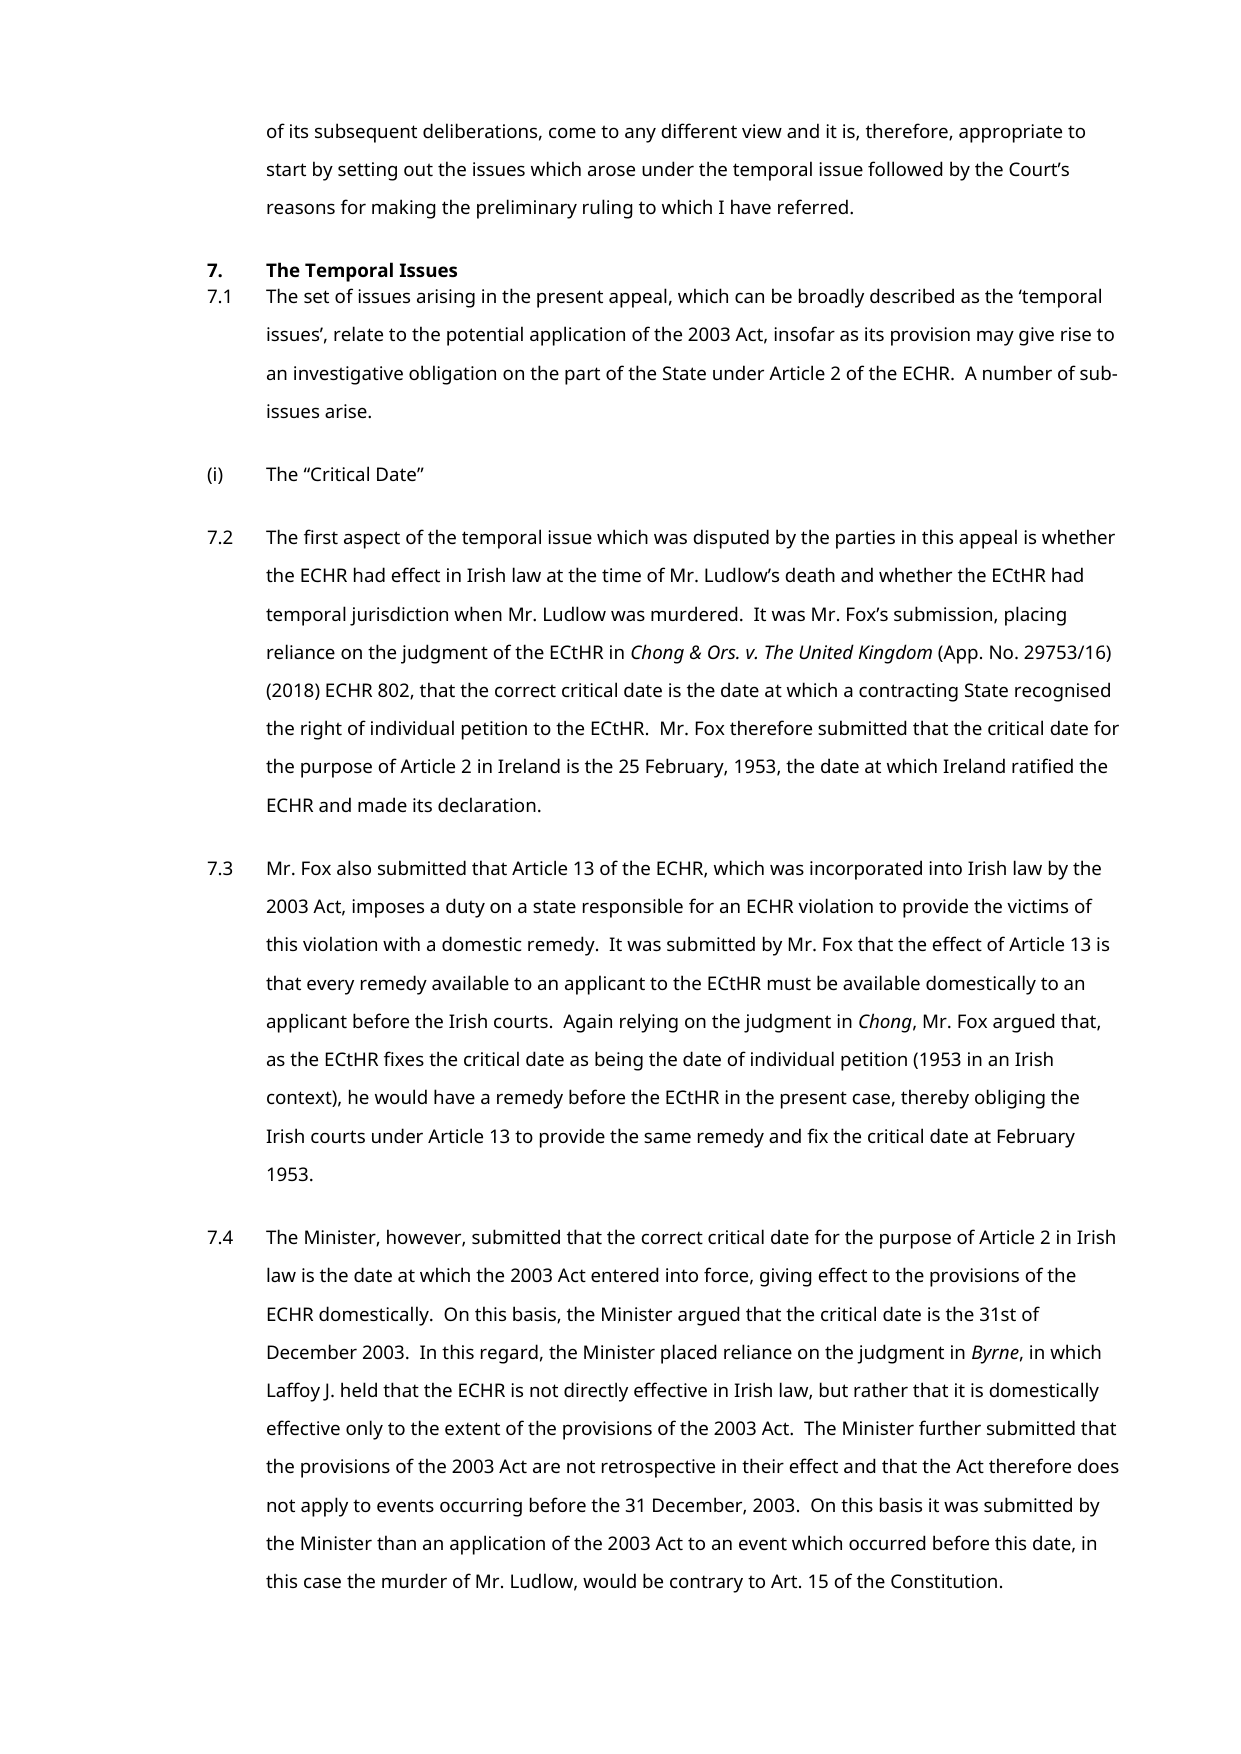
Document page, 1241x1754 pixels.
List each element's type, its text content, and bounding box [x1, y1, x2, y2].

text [207, 118, 1122, 220]
text 7.2 The first aspect of the temporal issue which was disputed by the parties in this appeal is whether the ECHR had effect in Irish law at the time of Mr. Ludlow’s death and whether the ECtHR had temporal jurisdiction when Mr. Ludlow was murdered. It was Mr. Fox’s submission, placing reliance on the judgment of the ECtHR in Chong & Ors. v. The United Kingdom (App. No. 29753/16) (2018) ECHR 802, that the correct critical date is the date at which a contracting State recognised the right of individual petition to the ECtHR. Mr. Fox therefore submitted that the critical date for the purpose of Article 2 in Ireland is the 25 February, 1953, the date at which Ireland ratified the ECHR and made its declaration. [207, 524, 1122, 818]
text 7.1 The set of issues arising in the present appeal, which can be broadly described as the ‘temporal issues’, relate to the potential application of the 2003 Act, insofar as its provision may give rise to an investigative obligation on the part of the State under Article 2 of the ECHR. A number of sub-issues arise. [207, 283, 1122, 423]
text 7.4 The Minister, however, submitted that the correct critical date for the purpose of Article 2 in Irish law is the date at which the 2003 Act entered into force, giving effect to the provisions of the ECHR domestically. On this basis, the Minister argued that the critical date is the 31st of December 2003. In this regard, the Minister placed reliance on the judgment in Byrne, in which Laffoy J. held that the ECHR is not directly effective in Irish law, but rather that it is domestically effective only to the extent of the provisions of the 2003 Act. The Minister further submitted that the provisions of the 2003 Act are not retrospective in their effect and that the Act therefore does not apply to events occurring before the 31 December, 2003. On this basis it was submitted by the Minister than an application of the 2003 Act to an event which occurred before this date, in this case the murder of Mr. Ludlow, would be contrary to Art. 15 of the Constitution. [207, 1224, 1122, 1594]
text 7.3 Mr. Fox also submitted that Article 13 of the ECHR, which was incorporated into Irish law by the 2003 Act, imposes a duty on a state responsible for an ECHR violation to provide the victims of this violation with a domestic remedy. It was submitted by Mr. Fox that the effect of Article 13 is that every remedy available to an applicant to the ECtHR must be available domestically to an applicant before the Irish courts. Again relying on the judgment in Chong, Mr. Fox argued that, as the ECtHR fixes the critical date as being the date of individual petition (1953 in an Irish context), he would have a remedy before the ECtHR in the present case, thereby obliging the Irish courts under Article 13 to provide the same remedy and fix the critical date at February 1953. [207, 855, 1122, 1187]
subtitle 7. The Temporal Issues [207, 258, 1122, 283]
text (i) The “Critical Date” [207, 461, 1122, 487]
